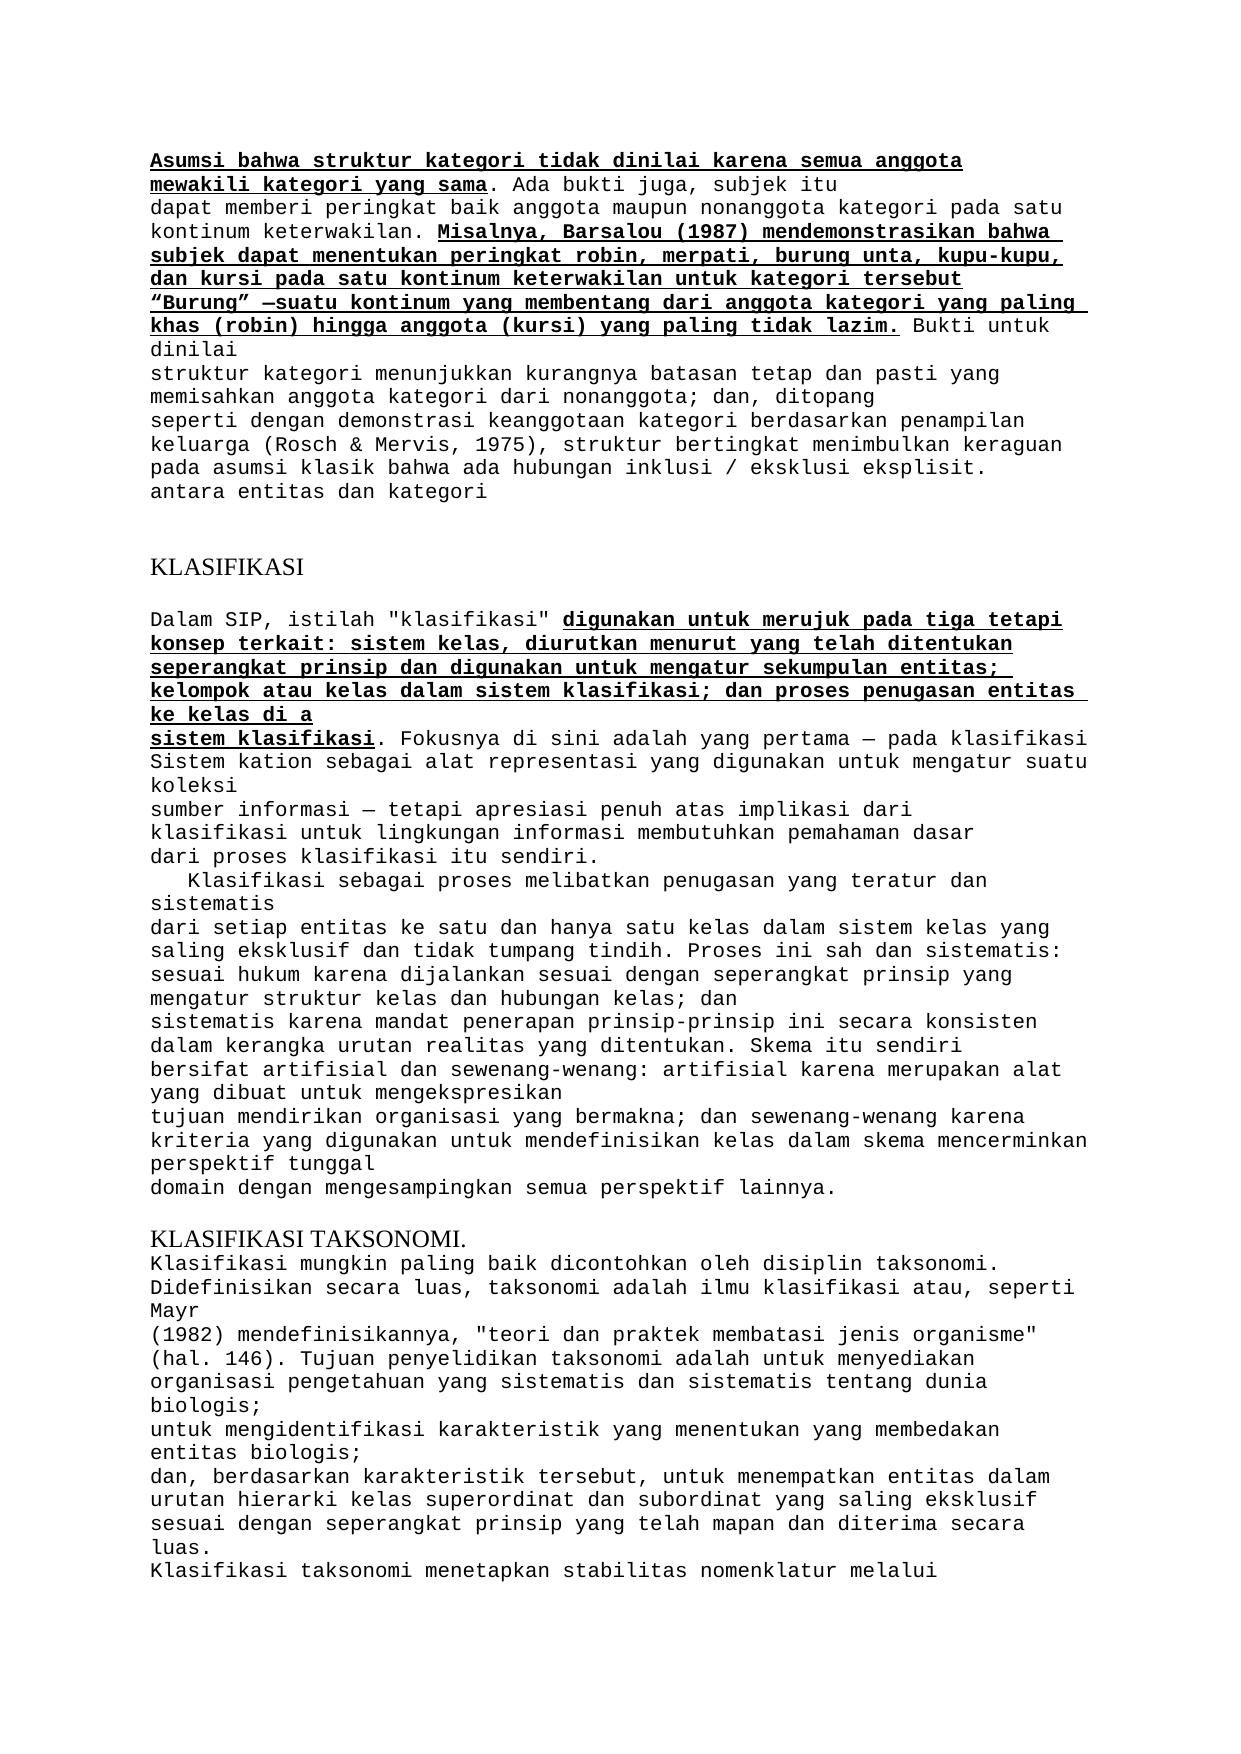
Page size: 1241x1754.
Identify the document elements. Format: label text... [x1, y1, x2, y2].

text KLASIFIKASI [150, 552, 1090, 581]
text dari setiap entitas ke satu dan hanya satu kelas dalam sistem kelas yang saling eksklusif dan tidak tumpang tindih. Proses ini sah dan sistematis: sesuai hukum karena dijalankan sesuai dengan seperangkat prinsip yang mengatur struktur kelas dan hubungan kelas; dan [150, 917, 1090, 1011]
text kriteria yang digunakan untuk mendefinisikan kelas dalam skema mencerminkan perspektif tunggal [150, 1130, 1090, 1177]
text kontinum keterwakilan. Misalnya, Barsalou (1987) mendemonstrasikan bahwa subjek dapat menentukan peringkat robin, merpati, burung unta, kupu-kupu, [150, 221, 1090, 268]
text struktur kategori menunjukkan kurangnya batasan tetap dan pasti yang memisahkan anggota kategori dari nonanggota; dan, ditopang [150, 363, 1090, 410]
text antara entitas dan kategori [150, 481, 1090, 505]
text dan kursi pada satu kontinum keterwakilan untuk kategori tersebut [150, 268, 1090, 292]
text sistematis karena mandat penerapan prinsip-prinsip ini secara konsisten [150, 1011, 1090, 1035]
text Klasifikasi mungkin paling baik dicontohkan oleh disiplin taksonomi. Didefinisikan secara luas, taksonomi adalah ilmu klasifikasi atau, seperti Mayr [150, 1253, 1090, 1324]
text Klasifikasi sebagai proses melibatkan penugasan yang teratur dan sistematis [150, 869, 1090, 917]
text domain dengan mengesampingkan semua perspektif lainnya. [150, 1177, 1090, 1201]
text klasifikasi untuk lingkungan informasi membutuhkan pemahaman dasar [150, 822, 1090, 846]
text Klasifikasi taksonomi menetapkan stabilitas nomenklatur melalui [150, 1560, 1090, 1584]
text KLASIFIKASI TAKSONOMI. [150, 1224, 1090, 1253]
text sistem klasifikasi. Fokusnya di sini adalah yang pertama — pada klasifikasi [150, 728, 1090, 751]
text dapat memberi peringkat baik anggota maupun nonanggota kategori pada satu [150, 197, 1090, 221]
text tujuan mendirikan organisasi yang bermakna; dan sewenang-wenang karena [150, 1106, 1090, 1130]
text dan, berdasarkan karakteristik tersebut, untuk menempatkan entitas dalam urutan hierarki kelas superordinat dan subordinat yang saling eksklusif [150, 1466, 1090, 1513]
text sumber informasi — tetapi apresiasi penuh atas implikasi dari [150, 799, 1090, 822]
text bersifat artifisial dan sewenang-wenang: artifisial karena merupakan alat yang dibuat untuk mengekspresikan [150, 1059, 1090, 1106]
text konsep terkait: sistem kelas, diurutkan menurut yang telah ditentukan [150, 633, 1090, 657]
text (1982) mendefinisikannya, "teori dan praktek membatasi jenis organisme" [150, 1324, 1090, 1348]
text dari proses klasifikasi itu sendiri. [150, 846, 1090, 869]
text Sistem kation sebagai alat representasi yang digunakan untuk mengatur suatu koleksi [150, 751, 1090, 799]
text Asumsi bahwa struktur kategori tidak dinilai karena semua anggota [150, 150, 1090, 174]
text sesuai dengan seperangkat prinsip yang telah mapan dan diterima secara luas. [150, 1513, 1090, 1560]
text mewakili kategori yang sama. Ada bukti juga, subjek itu [150, 174, 1090, 197]
text seperti dengan demonstrasi keanggotaan kategori berdasarkan penampilan keluarga (Rosch & Mervis, 1975), struktur bertingkat menimbulkan keraguan pada asumsi klasik bahwa ada hubungan inklusi / eksklusi eksplisit. [150, 410, 1090, 481]
text Dalam SIP, istilah "klasifikasi" digunakan untuk merujuk pada tiga tetapi [150, 609, 1090, 633]
text seperangkat prinsip dan digunakan untuk mengatur sekumpulan entitas; kelompok atau kelas dalam sistem klasifikasi; dan proses penugasan entitas ke kelas di a [150, 657, 1090, 728]
text untuk mengidentifikasi karakteristik yang menentukan yang membedakan entitas biologis; [150, 1418, 1090, 1466]
text dalam kerangka urutan realitas yang ditentukan. Skema itu sendiri [150, 1035, 1090, 1059]
text (hal. 146). Tujuan penyelidikan taksonomi adalah untuk menyediakan organisasi pengetahuan yang sistematis dan sistematis tentang dunia biologis; [150, 1348, 1090, 1418]
text “Burung” —suatu kontinum yang membentang dari anggota kategori yang paling khas (robin) hingga anggota (kursi) yang paling tidak lazim. Bukti untuk dinilai [150, 292, 1090, 363]
